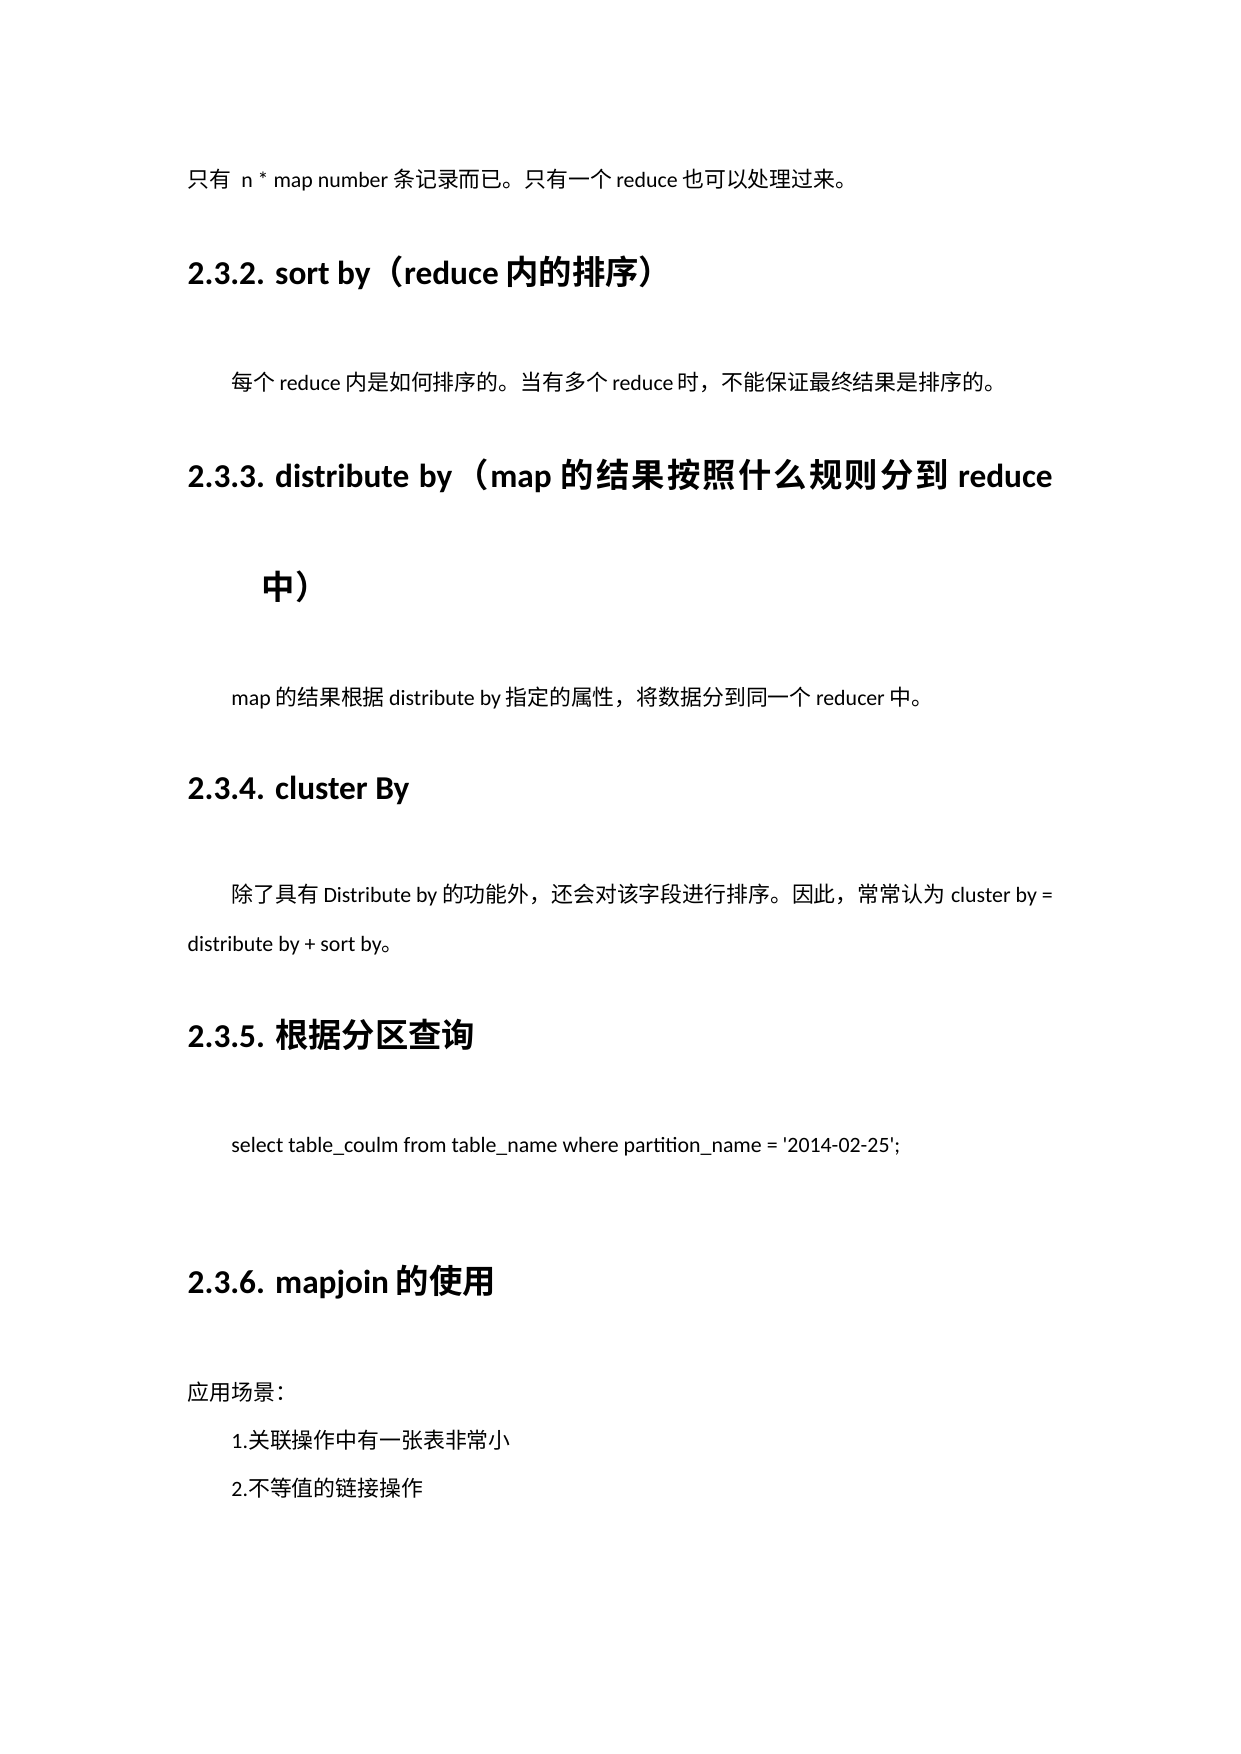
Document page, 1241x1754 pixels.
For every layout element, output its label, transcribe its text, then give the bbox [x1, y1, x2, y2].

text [187, 162, 1053, 194]
text map的结果根据distribute by指定的属性，将数据分到同一个reducer中。 [187, 679, 1053, 712]
subtitle cluster By [187, 755, 1053, 820]
text 1.关联操作中有一张表非常小 [187, 1422, 1053, 1455]
text 除了具有Distribute by的功能外，还会对该字段进行排序。因此，常常认为cluster by = distribute by + sort by。 [187, 877, 1053, 958]
subtitle sort by（reduce内的排序） [187, 237, 1053, 302]
text 每个reduce内是如何排序的。当有多个reduce时，不能保证最终结果是排序的。 [187, 364, 1053, 397]
subtitle mapjoin的使用 [187, 1247, 1053, 1312]
text 2.不等值的链接操作 [187, 1471, 1053, 1503]
text 应用场景： [187, 1374, 1053, 1407]
text select table_coulm from table_name where partition_name = '2014-02-25'; [187, 1128, 1053, 1161]
subtitle distribute by（map的结果按照什么规则分到reduce中） [187, 440, 1053, 617]
subtitle 根据分区查询 [187, 1001, 1053, 1066]
